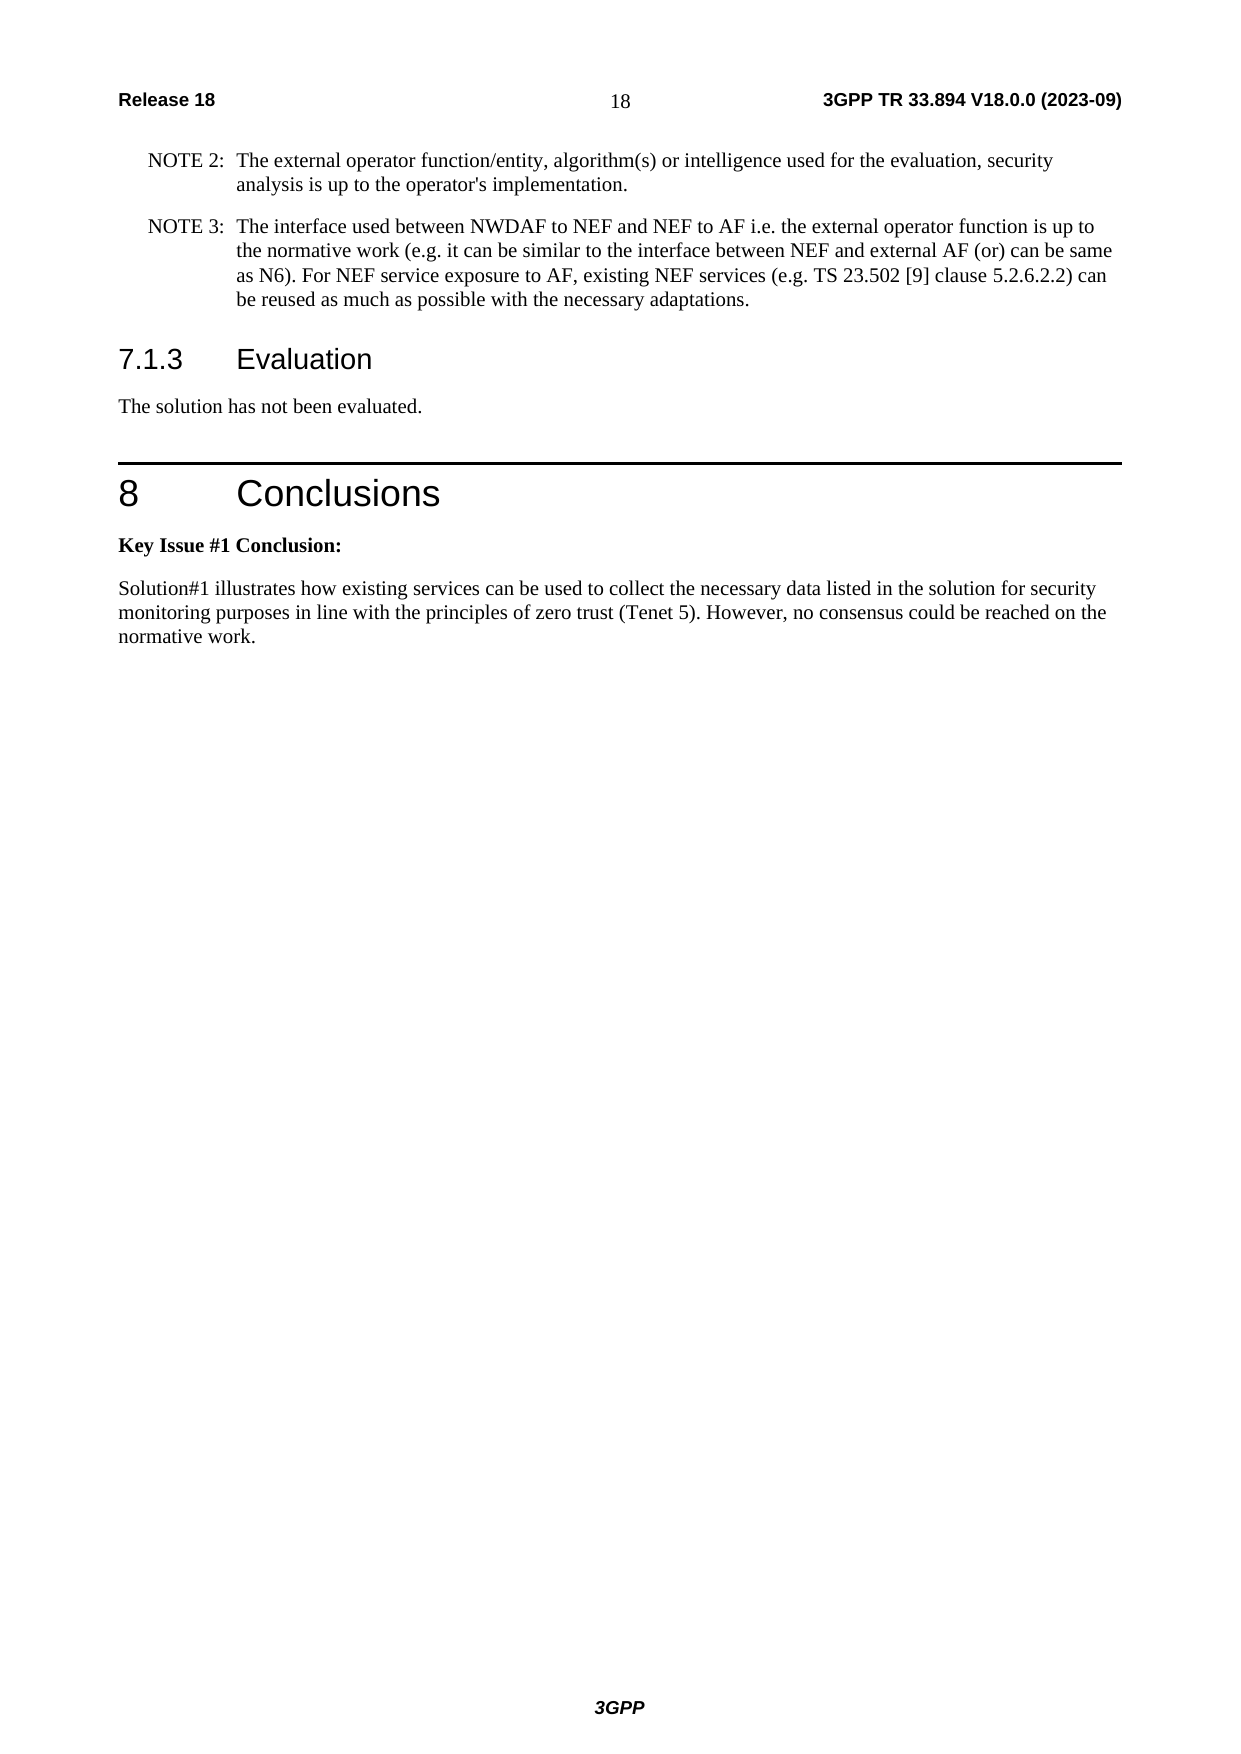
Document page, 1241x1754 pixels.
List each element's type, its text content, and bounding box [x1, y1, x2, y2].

text NOTE 3: The interface used between NWDAF to NEF and NEF to AF i.e. the external operator function is up to the normative work (e.g. it can be similar to the interface between NEF and external AF (or) can be same as N6). For NEF service exposure to AF, existing NEF services (e.g. TS 23.502 [9] clause 5.2.6.2.2) can be reused as much as possible with the necessary adaptations. [148, 214, 1122, 311]
text The solution has not been evaluated. [118, 394, 1122, 418]
subtitle 7.1.3 Evaluation [118, 342, 1122, 375]
subtitle 8 Conclusions [118, 465, 1122, 514]
text Solution#1 illustrates how existing services can be used to collect the necessary data listed in the solution for security monitoring purposes in line with the principles of zero trust (Tenet 5). However, no consensus could be reached on the normative work. [118, 576, 1122, 648]
text Key Issue #1 Conclusion: [118, 533, 1122, 557]
text NOTE 2: The external operator function/entity, algorithm(s) or intelligence used for the evaluation, security analysis is up to the operator's implementation. [148, 147, 1122, 196]
